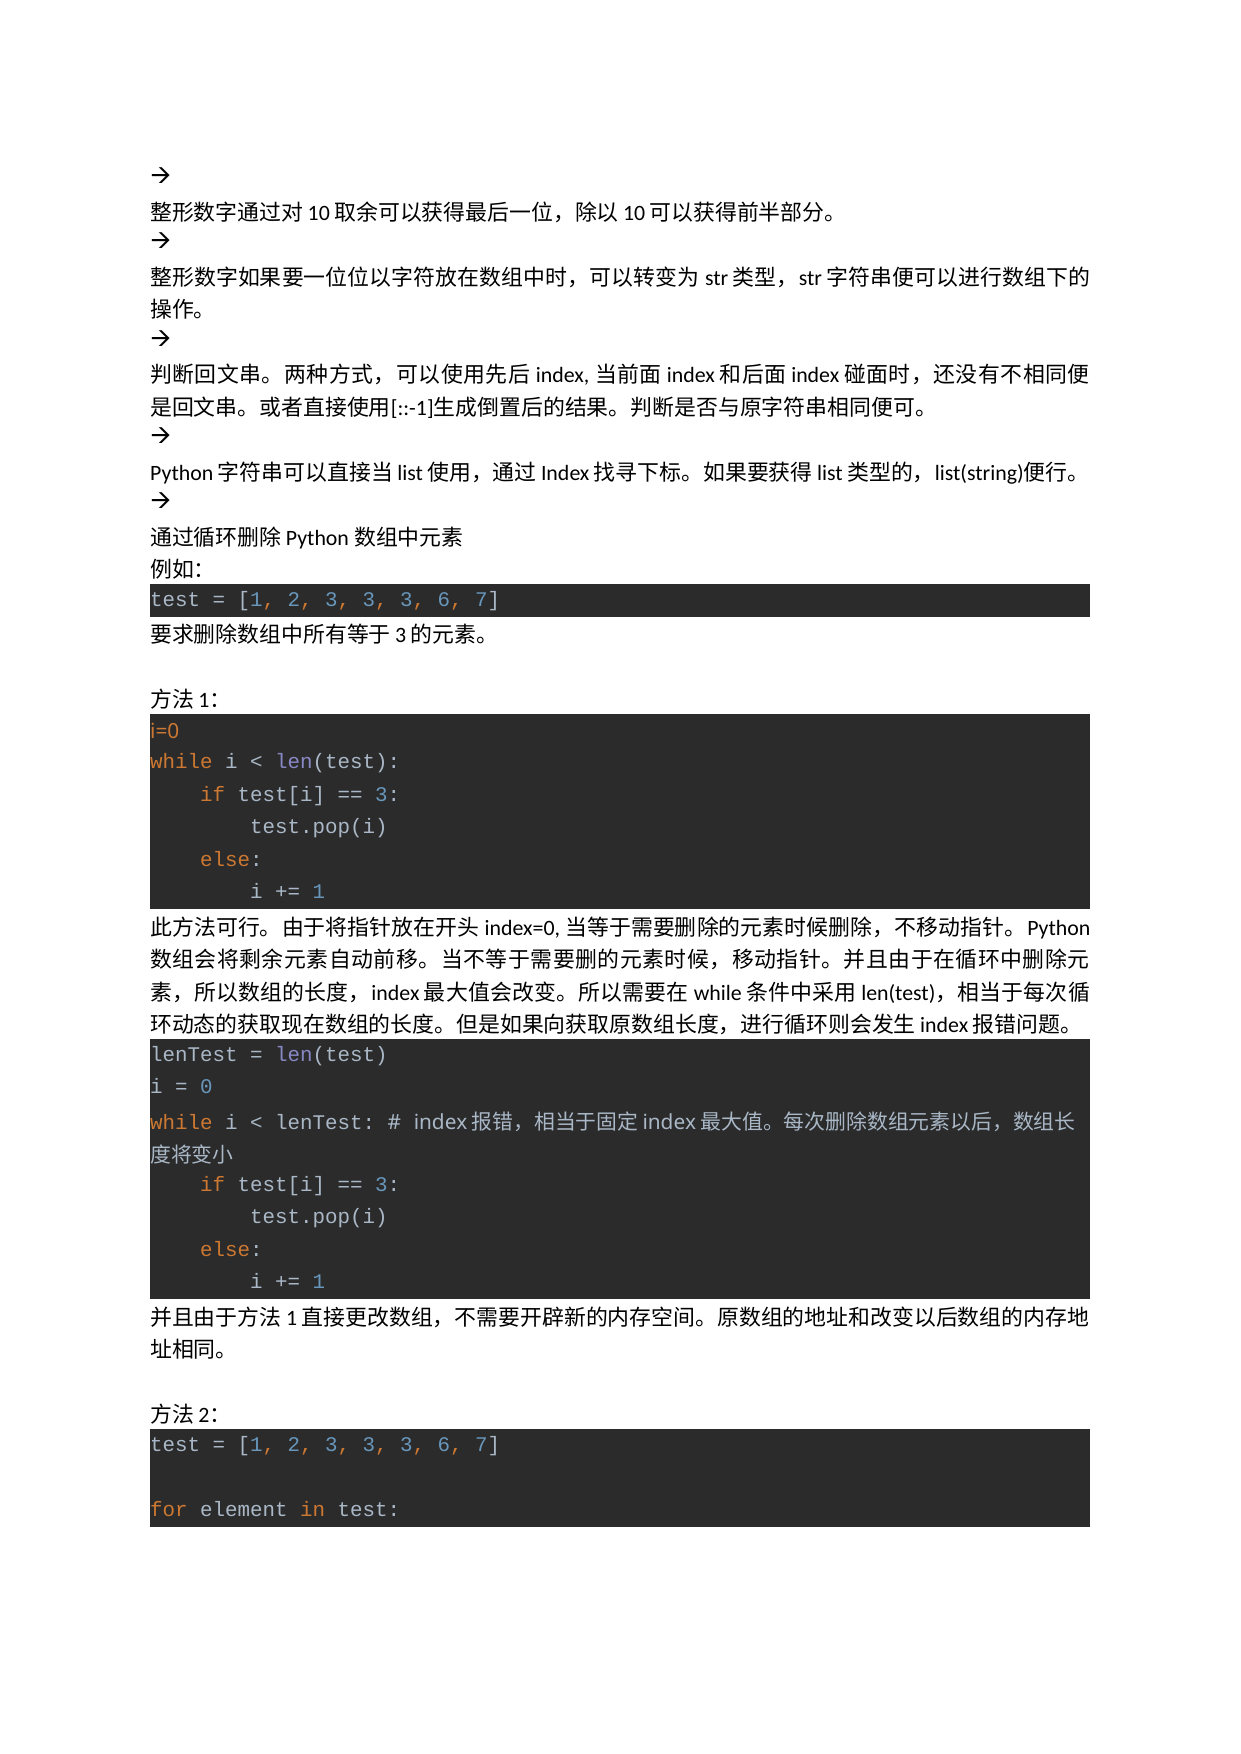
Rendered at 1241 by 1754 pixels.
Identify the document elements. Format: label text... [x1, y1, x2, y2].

text 整形数字通过对10取余可以获得最后一位，除以10可以获得前半部分。 [150, 194, 1090, 227]
text lenTest = len(test) [150, 1039, 1090, 1072]
text 并且由于方法1直接更改数组，不需要开辟新的内存空间。原数组的地址和改变以后数组的内存地址相同。 [150, 1299, 1090, 1364]
text 判断回文串。两种方式，可以使用先后index, 当前面index和后面index碰面时，还没有不相同便是回文串。或者直接使用[::-1]生成倒置后的结果。判断是否与原字符串相同便可。 [150, 357, 1090, 422]
text 要求删除数组中所有等于3的元素。 [150, 617, 1090, 649]
text while i < len(test): [150, 747, 1090, 779]
text 通过循环删除Python 数组中元素 [150, 519, 1090, 552]
text i = 0 while i < lenTest: # index报错，相当于固定index最大值。每次删除数组元素以后，数组长度将变小 if test[i] == 3: test.pop(i) else: i += 1 [150, 1072, 1090, 1299]
text 例如： [150, 552, 1090, 584]
text 方法2： [150, 1397, 1090, 1429]
text Python字符串可以直接当list使用，通过Index找寻下标。如果要获得list类型的，list(string)便行。 [150, 454, 1090, 487]
text for element in test: [150, 1494, 1090, 1527]
text if test[i] == 3: test.pop(i) else: i += 1 [150, 779, 1090, 909]
text 方法1： [150, 682, 1090, 714]
text test = [1, 2, 3, 3, 3, 6, 7] [150, 1429, 1090, 1462]
text 整形数字如果要一位位以字符放在数组中时，可以转变为str类型，str字符串便可以进行数组下的操作。 [150, 259, 1090, 324]
text i=0 [150, 714, 1090, 747]
text 此方法可行。由于将指针放在开头index=0, 当等于需要删除的元素时候删除，不移动指针。Python数组会将剩余元素自动前移。当不等于需要删的元素时候，移动指针。并且由于在循环中删除元素，所以数组的长度，index最大值会改变。所以需要在while条件中采用len(test)，相当于每次循环动态的获取现在数组的长度。但是如果向获取原数组长度，进行循环则会发生index报错问题。 [150, 909, 1090, 1039]
text test = [1, 2, 3, 3, 3, 6, 7] [150, 584, 1090, 617]
